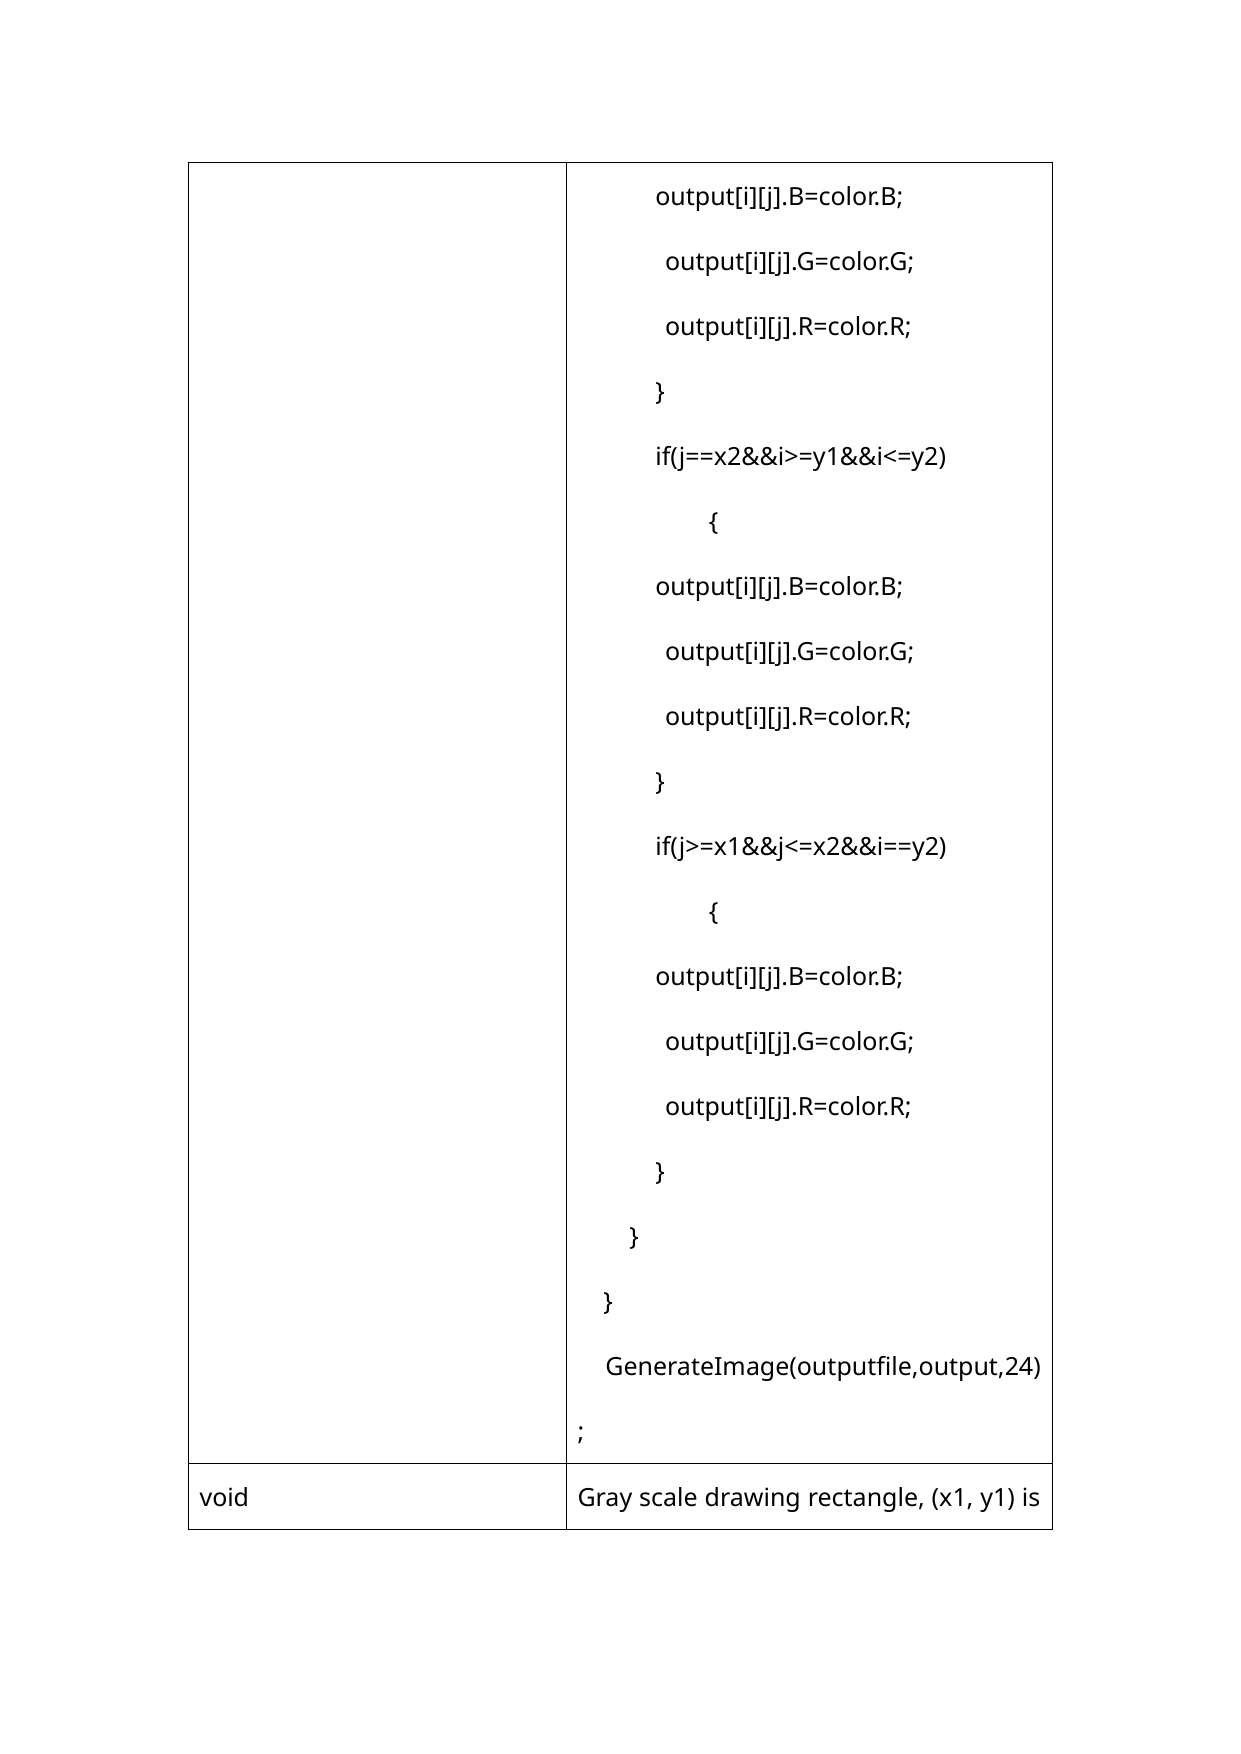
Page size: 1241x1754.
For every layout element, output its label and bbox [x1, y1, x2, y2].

table_cell [189, 163, 566, 1463]
table_cell [567, 1464, 1052, 1529]
table_cell [567, 163, 1052, 1463]
table_cell [189, 1464, 566, 1529]
